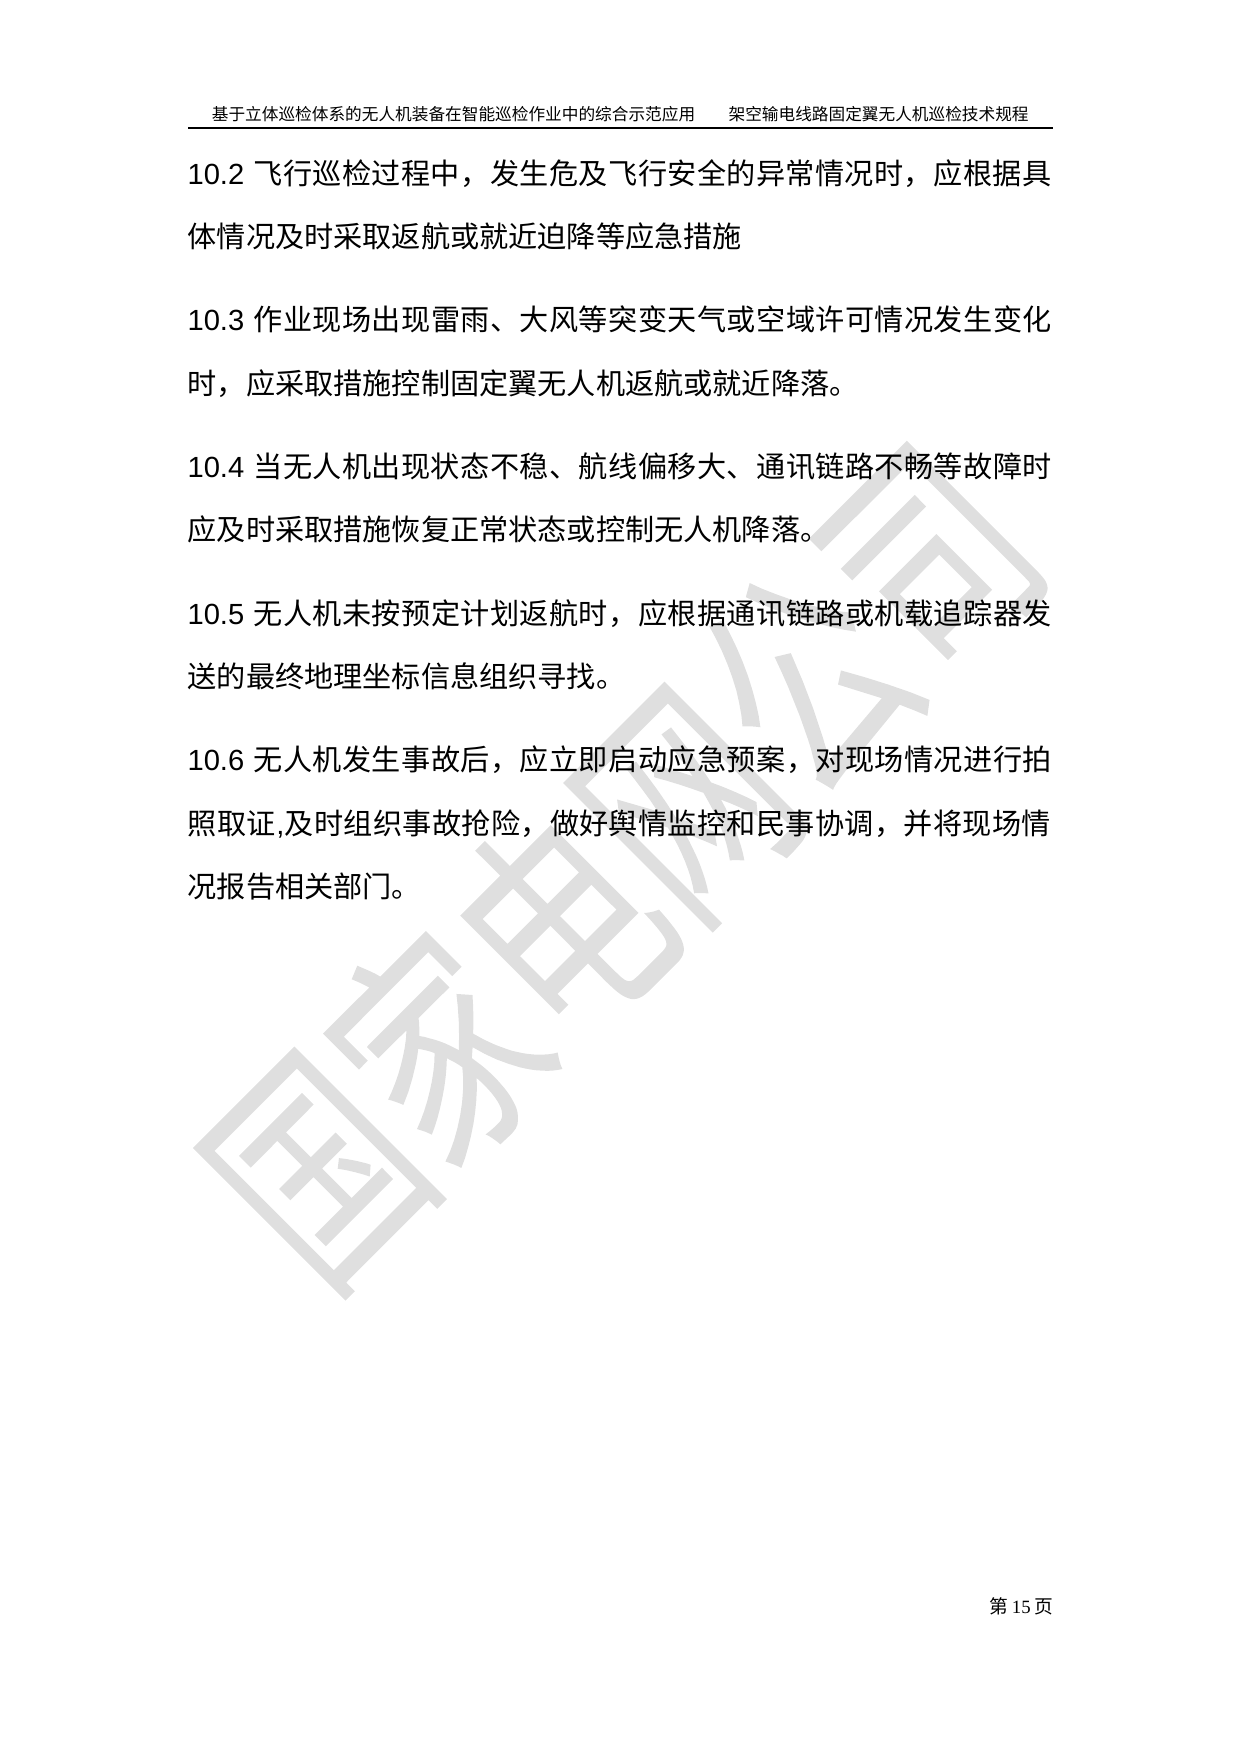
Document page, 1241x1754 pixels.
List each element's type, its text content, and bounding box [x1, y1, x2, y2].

text 10.2 飞行巡检过程中，发生危及飞行安全的异常情况时，应根据具体情况及时采取返航或就近迫降等应急措施 [187, 150, 1053, 256]
text 10.5 无人机未按预定计划返航时，应根据通讯链路或机载追踪器发送的最终地理坐标信息组织寻找。 [187, 590, 1053, 696]
text 10.6 无人机发生事故后，应立即启动应急预案，对现场情况进行拍照取证,及时组织事故抢险，做好舆情监控和民事协调，并将现场情况报告相关部门。 [187, 737, 1053, 906]
text 10.4 当无人机出现状态不稳、航线偏移大、通讯链路不畅等故障时应及时采取措施恢复正常状态或控制无人机降落。 [187, 443, 1053, 549]
text 10.3 作业现场出现雷雨、大风等突变天气或空域许可情况发生变化时，应采取措施控制固定翼无人机返航或就近降落。 [187, 297, 1053, 403]
